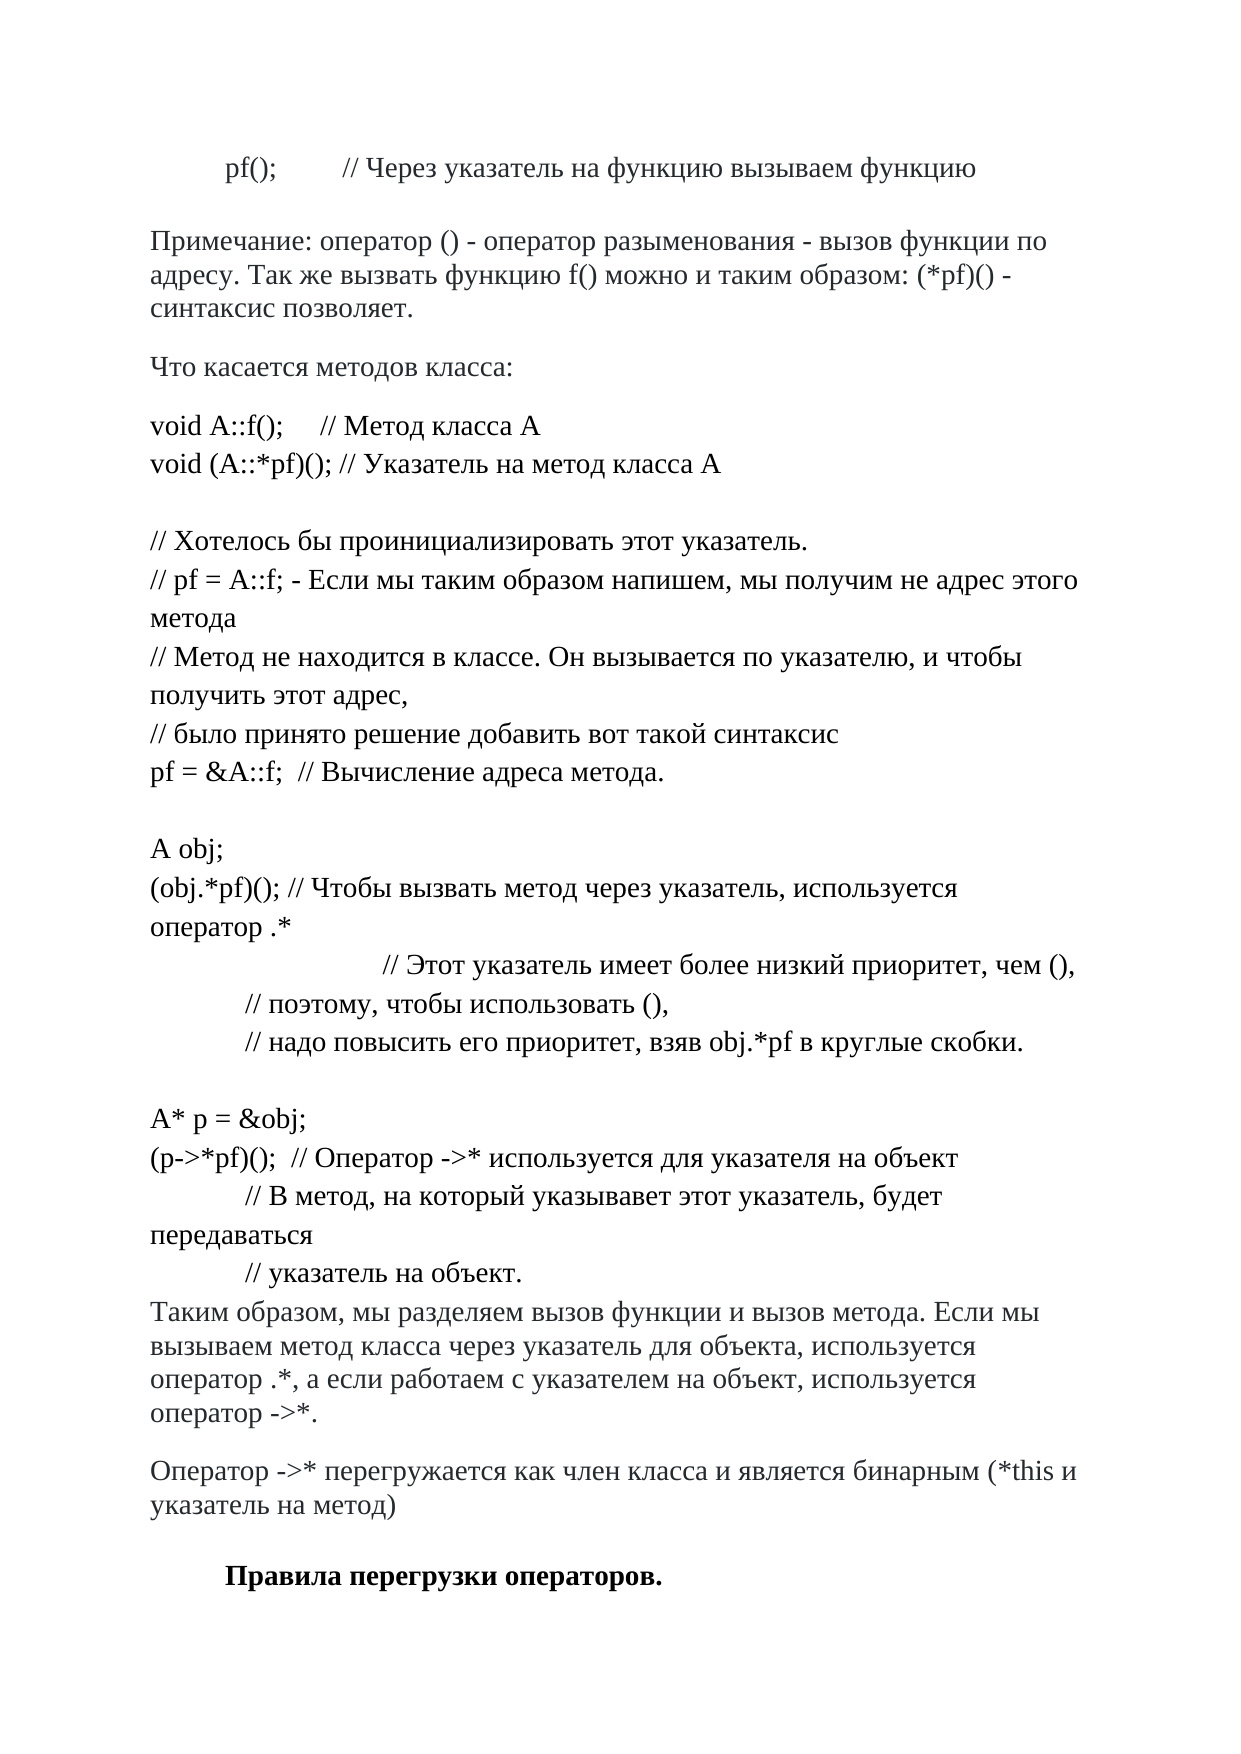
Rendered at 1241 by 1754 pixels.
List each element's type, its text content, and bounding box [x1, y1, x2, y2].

text (p->*pf)(); // Оператор ->* используется для указателя на объект [150, 1140, 1090, 1173]
text Примечание: оператор () - оператор разыменования - вызов функции по адресу. Так же вызвать функцию f() можно и таким образом: (*pf)() - синтаксис позволяет. [150, 223, 1090, 324]
text (obj.*pf)(); // Чтобы вызвать метод через указатель, используется оператор .* [150, 870, 1090, 942]
text A* p = &obj; [150, 1101, 1090, 1135]
text // Метод не находится в классе. Он вызывается по указателю, и чтобы получить этот адрес, [150, 639, 1090, 711]
text // Этот указатель имеет более низкий приоритет, чем (), [150, 947, 1090, 981]
text // надо повысить его приоритет, взяв obj.*pf в круглые скобки. [150, 1024, 1090, 1058]
text void A::f(); // Метод класса A [150, 408, 1090, 441]
text // указатель на объект. [150, 1256, 1090, 1289]
text // В метод, на который указывавет этот указатель, будет передаваться [150, 1178, 1090, 1251]
text Что касается методов класса: [150, 349, 1090, 383]
text // pf = A::f; - Если мы таким образом напишем, мы получим не адрес этого метода [150, 562, 1090, 634]
text A obj; [150, 832, 1090, 865]
text pf = &A::f; // Вычисление адреса метода. [150, 754, 1090, 788]
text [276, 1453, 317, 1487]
text // было принято решение добавить вот такой синтаксис [150, 716, 1090, 749]
text // Хотелось бы проинициализировать этот указатель. [150, 523, 1090, 557]
text // поэтому, чтобы использовать (), [150, 986, 1090, 1019]
text pf(); // Через указатель на функцию вызываем функцию [225, 150, 1090, 183]
text Оператор ->* перегружается как член класса и является бинарным (*this и указатель на метод) [396, 1453, 1090, 1520]
text Правила перегрузки операторов. [225, 1558, 1090, 1591]
text void (A::*pf)(); // Указатель на метод класса A [150, 446, 1090, 480]
text Таким образом, мы разделяем вызов функции и вызов метода. Если мы вызываем метод класса через указатель для объекта, используется оператор .*, а если работаем с указателем на объект, используется оператор ->*. [150, 1294, 1090, 1428]
